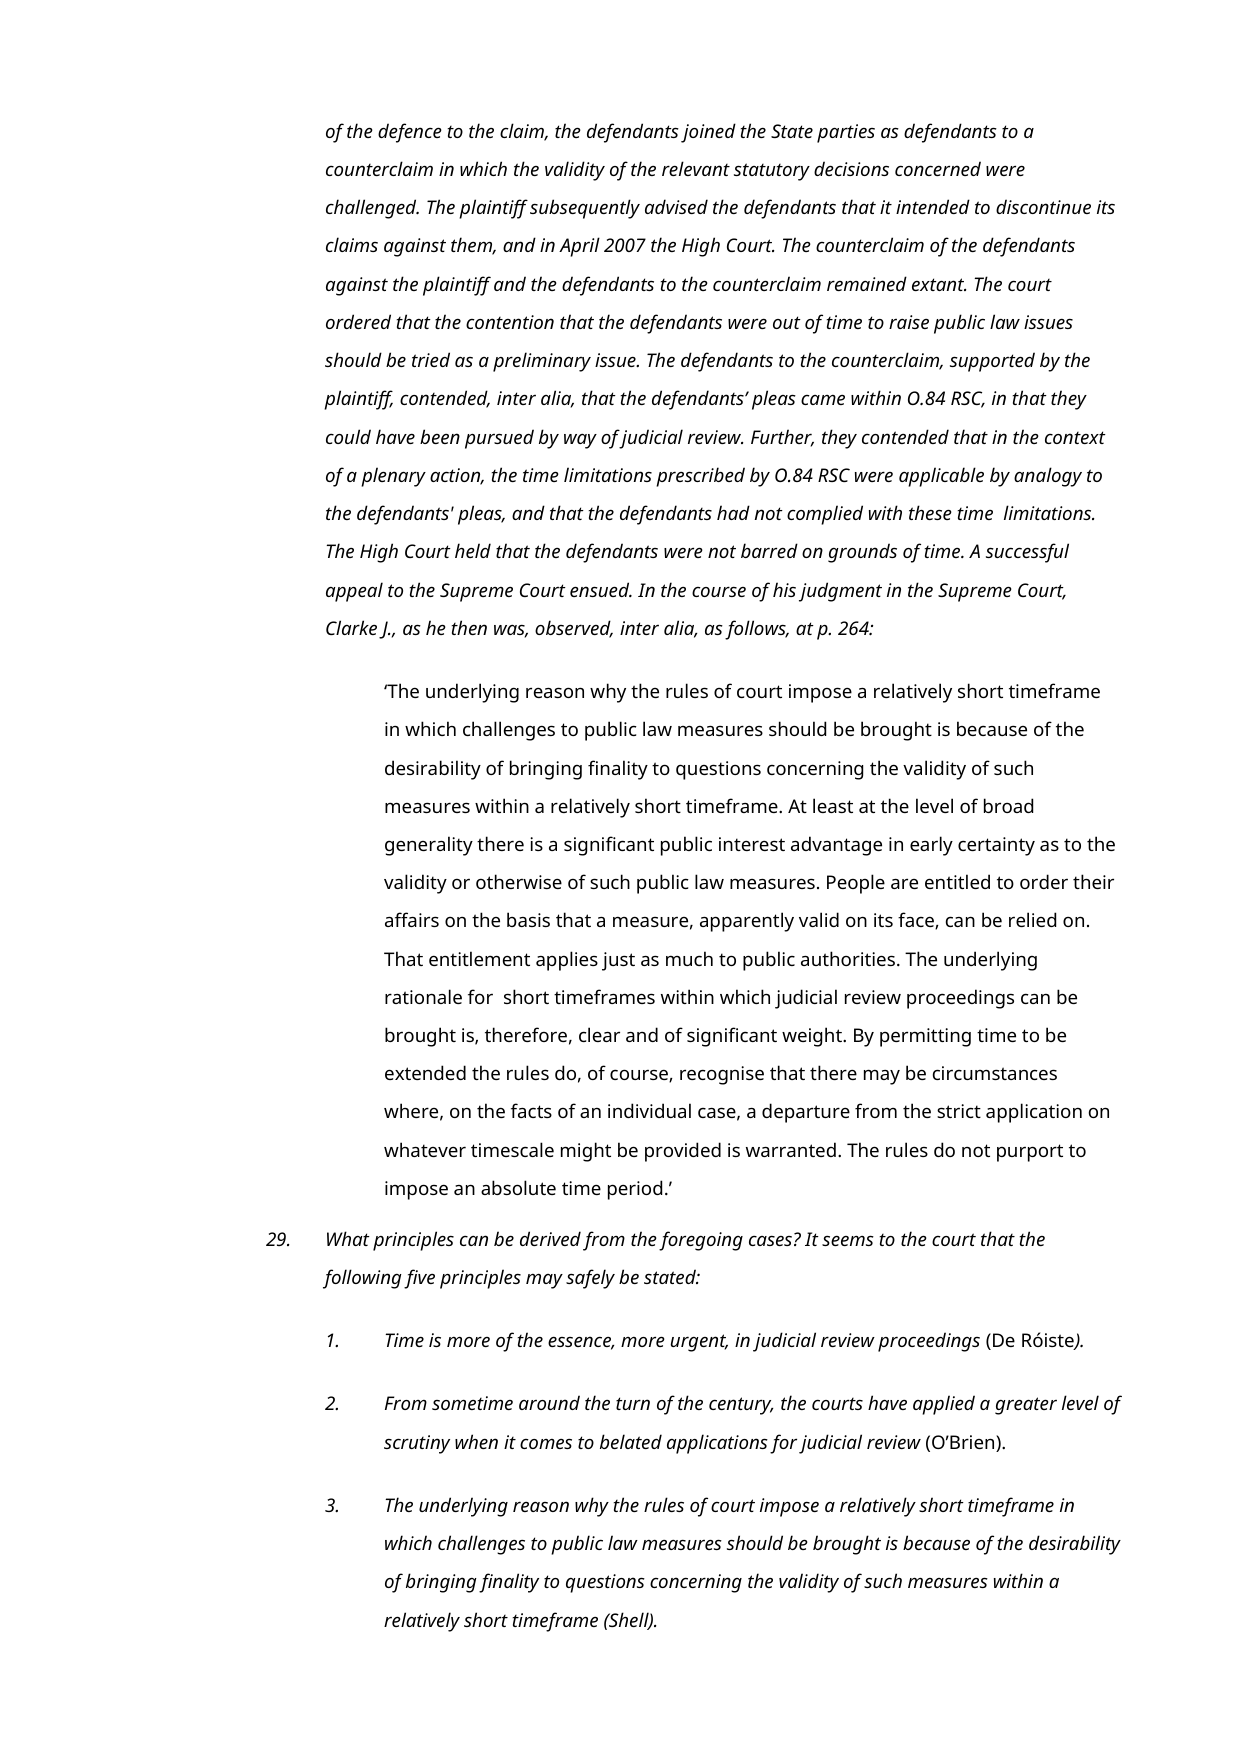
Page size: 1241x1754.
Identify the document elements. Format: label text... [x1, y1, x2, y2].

text 1. Time is more of the essence, more urgent, in judicial review proceedings (De Róiste). [325, 1327, 1122, 1353]
text 2. From sometime around the turn of the century, the courts have applied a greater level of scrutiny when it comes to belated applications for judicial review (O’Brien). [325, 1391, 1122, 1454]
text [266, 118, 1122, 641]
text 29. What principles can be derived from the foregoing cases? It seems to the court that the following five principles may safely be stated: [266, 1226, 1122, 1290]
text 3. The underlying reason why the rules of court impose a relatively short timeframe in which challenges to public law measures should be brought is because of the desirability of bringing finality to questions concerning the validity of such measures within a relatively short timeframe (Shell). [325, 1492, 1122, 1632]
text ‘The underlying reason why the rules of court impose a relatively short timeframe in which challenges to public law measures should be brought is because of the desirability of bringing finality to questions concerning the validity of such measures within a relatively short timeframe. At least at the level of broad generality there is a significant public interest advantage in early certainty as to the validity or otherwise of such public law measures. People are entitled to order their affairs on the basis that a measure, apparently valid on its face, can be relied on. That entitlement applies just as much to public authorities. The underlying rationale for short timeframes within which judicial review proceedings can be brought is, therefore, clear and of significant weight. By permitting time to be extended the rules do, of course, recognise that there may be circumstances where, on the facts of an individual case, a departure from the strict application on whatever timescale might be provided is warranted. The rules do not purport to impose an absolute time period.’ [325, 678, 1122, 1201]
